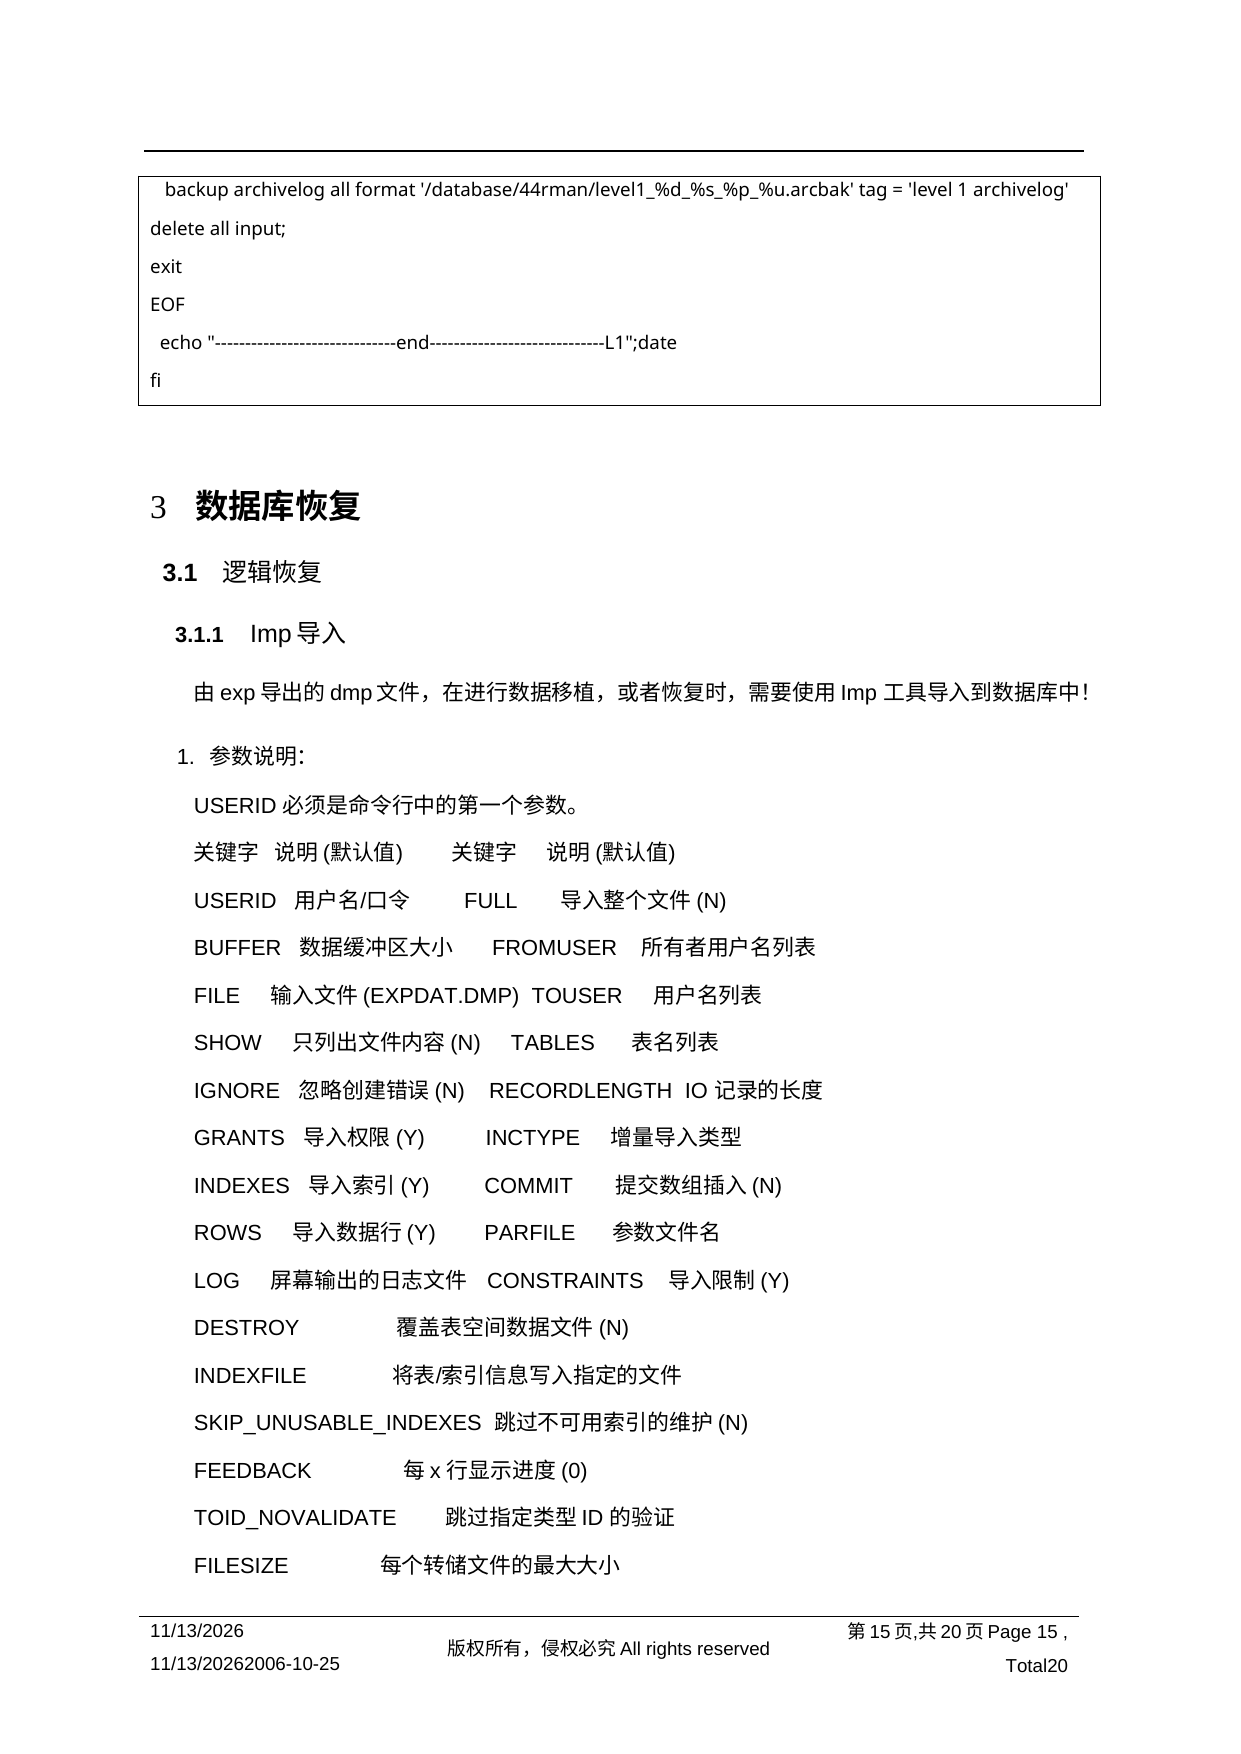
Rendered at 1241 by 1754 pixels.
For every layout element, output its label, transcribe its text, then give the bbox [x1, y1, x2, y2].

text INDEXES 导入索引 (Y) COMMIT 提交数组插入 (N) [150, 1168, 1090, 1199]
text FILE 输入文件 (EXPDAT.DMP) TOUSER 用户名列表 [150, 978, 1090, 1009]
text FEEDBACK 每 x 行显示进度 (0) [150, 1453, 1090, 1484]
text ROWS 导入数据行 (Y) PARFILE 参数文件名 [150, 1215, 1090, 1247]
subtitle 数据库恢复 [150, 479, 1090, 528]
text SHOW 只列出文件内容 (N) TABLES 表名列表 [150, 1025, 1090, 1057]
text USERID 必须是命令行中的第一个参数。 [150, 788, 1090, 819]
text GRANTS 导入权限 (Y) INCTYPE 增量导入类型 [150, 1120, 1090, 1152]
text IGNORE 忽略创建错误 (N) RECORDLENGTH IO 记录的长度 [150, 1073, 1090, 1104]
text INDEXFILE 将表/索引信息写入指定的文件 [150, 1358, 1090, 1389]
text 关键字 说明 (默认值) 关键字 说明 (默认值) [150, 835, 1090, 867]
text 由exp导出的dmp文件，在进行数据移植，或者恢复时，需要使用Imp 工具导入到数据库中！ [150, 675, 1090, 707]
text BUFFER 数据缓冲区大小 FROMUSER 所有者用户名列表 [150, 930, 1090, 962]
text FILESIZE 每个转储文件的最大大小 [150, 1548, 1090, 1579]
subtitle 逻辑恢复 [162, 553, 1090, 589]
text LOG 屏幕输出的日志文件 CONSTRAINTS 导入限制 (Y) [150, 1263, 1090, 1294]
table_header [139, 177, 1100, 405]
subtitle 参数说明： [177, 739, 1090, 771]
text TOID_NOVALIDATE 跳过指定类型 ID 的验证 [150, 1500, 1090, 1532]
text USERID 用户名/口令 FULL 导入整个文件 (N) [150, 883, 1090, 914]
text SKIP_UNUSABLE_INDEXES 跳过不可用索引的维护 (N) [150, 1405, 1090, 1437]
subtitle Imp导入 [175, 614, 1090, 650]
text DESTROY 覆盖表空间数据文件 (N) [150, 1310, 1090, 1342]
